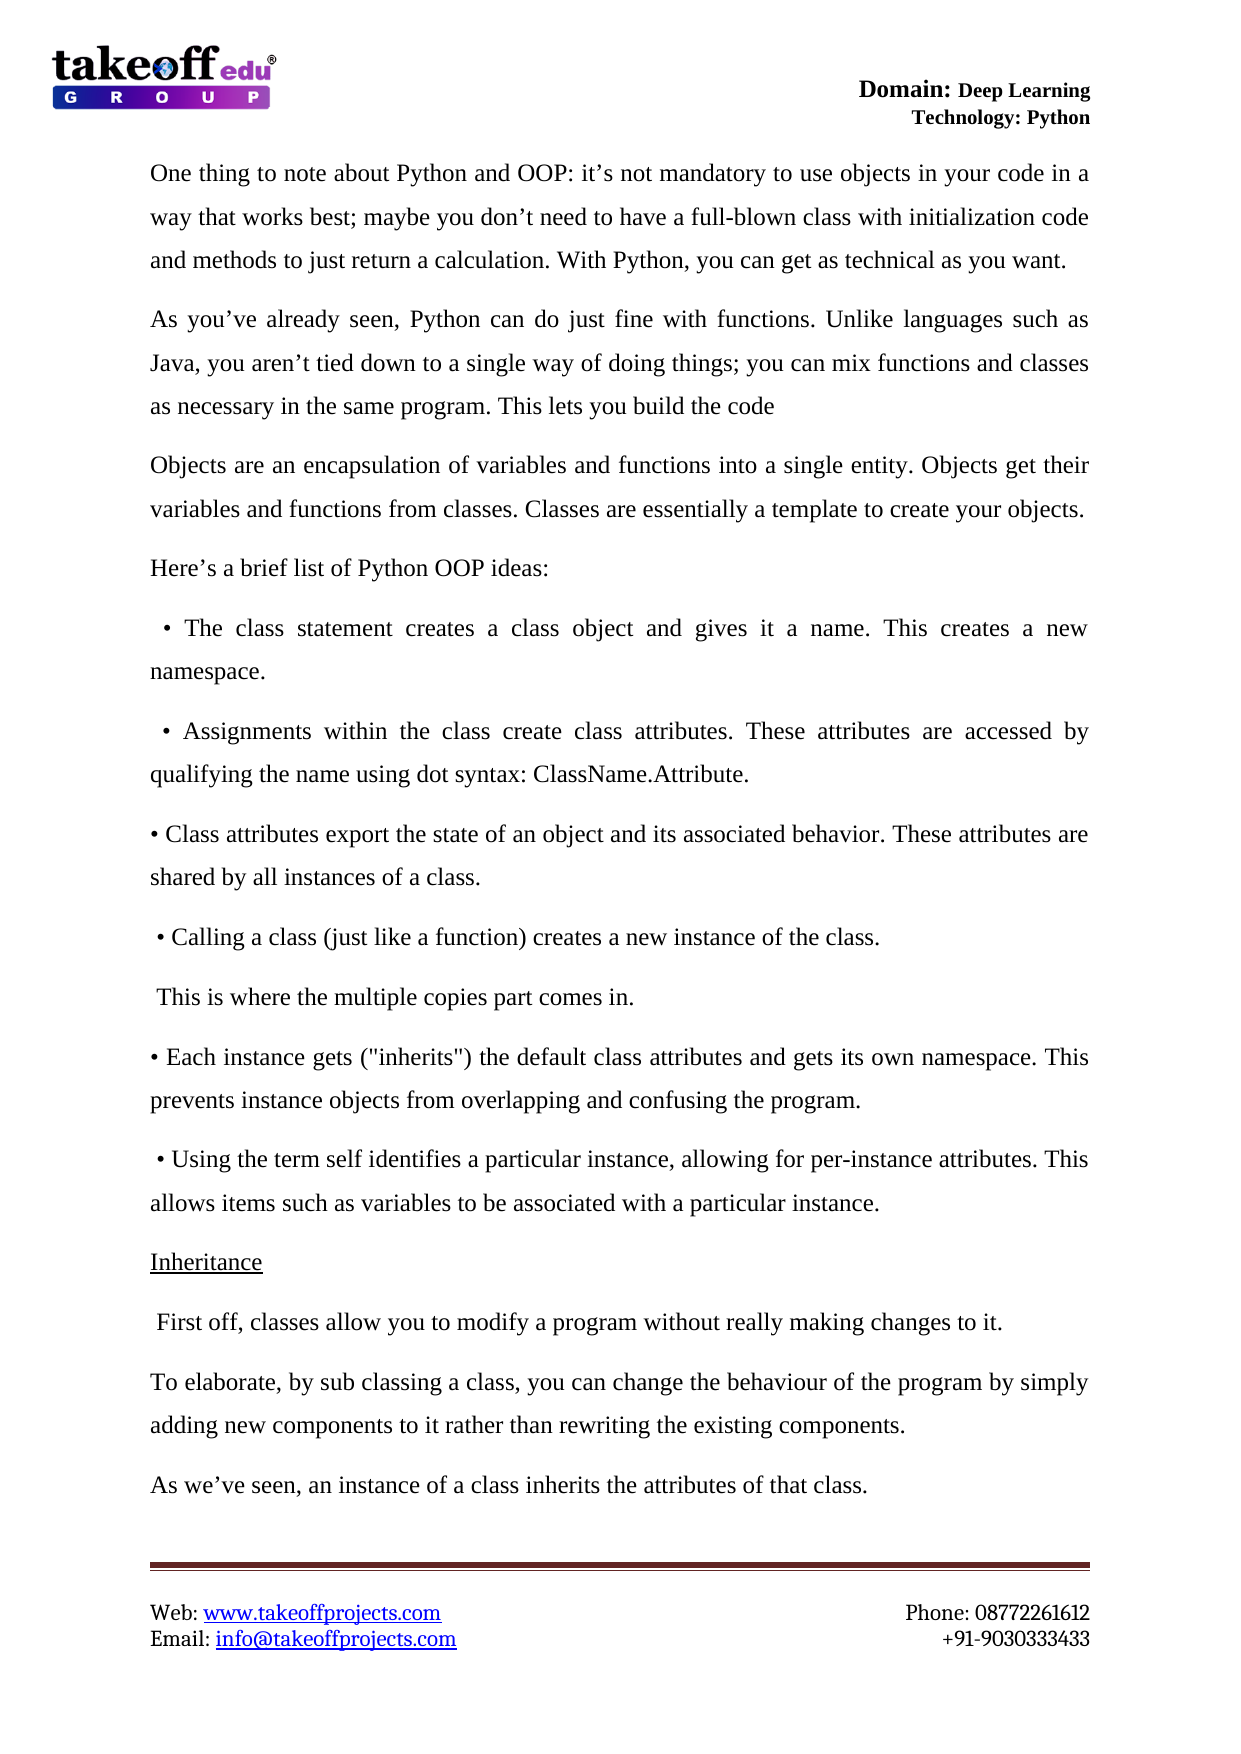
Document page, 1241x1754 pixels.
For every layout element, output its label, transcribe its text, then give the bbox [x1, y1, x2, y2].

text Here’s a brief list of Python OOP ideas: [150, 553, 1090, 582]
text To elaborate, by sub classing a class, you can change the behaviour of the program by simply adding new components to it rather than rewriting the existing components. [150, 1367, 1090, 1439]
text • Assignments within the class create class attributes. These attributes are accessed by qualifying the name using dot syntax: ClassName.Attribute. [150, 716, 1090, 788]
text First off, classes allow you to modify a program without really making changes to it. [150, 1307, 1090, 1336]
text • Calling a class (just like a function) creates a new instance of the class. [150, 922, 1090, 951]
text Inheritance [150, 1247, 1090, 1276]
text One thing to note about Python and OOP: it’s not mandatory to use objects in your code in a way that works best; maybe you don’t need to have a full-blown class with initialization code and methods to just return a calculation. With Python, you can get as technical as you want. [150, 158, 1090, 273]
text As you’ve already seen, Python can do just fine with functions. Unlike languages such as Java, you aren’t tied down to a single way of doing things; you can mix functions and classes as necessary in the same program. This lets you build the code [150, 304, 1090, 419]
text • The class statement creates a class object and gives it a name. This creates a new namespace. [150, 613, 1090, 685]
picture [49, 41, 279, 118]
text Objects are an encapsulation of variables and functions into a single entity. Objects get their variables and functions from classes. Classes are essentially a template to create your objects. [150, 479, 1090, 522]
text • Class attributes export the state of an object and its associated behavior. These attributes are shared by all instances of a class. [150, 819, 1090, 891]
text • Each instance gets ("inherits") the default class attributes and gets its own namespace. This prevents instance objects from overlapping and confusing the program. [150, 1042, 1090, 1113]
text As we’ve seen, an instance of a class inherits the attributes of that class. [150, 1470, 1090, 1499]
text • Using the term self identifies a particular instance, allowing for per-instance attributes. This allows items such as variables to be associated with a particular instance. [150, 1144, 1090, 1216]
text This is where the multiple copies part comes in. [150, 982, 1090, 1011]
